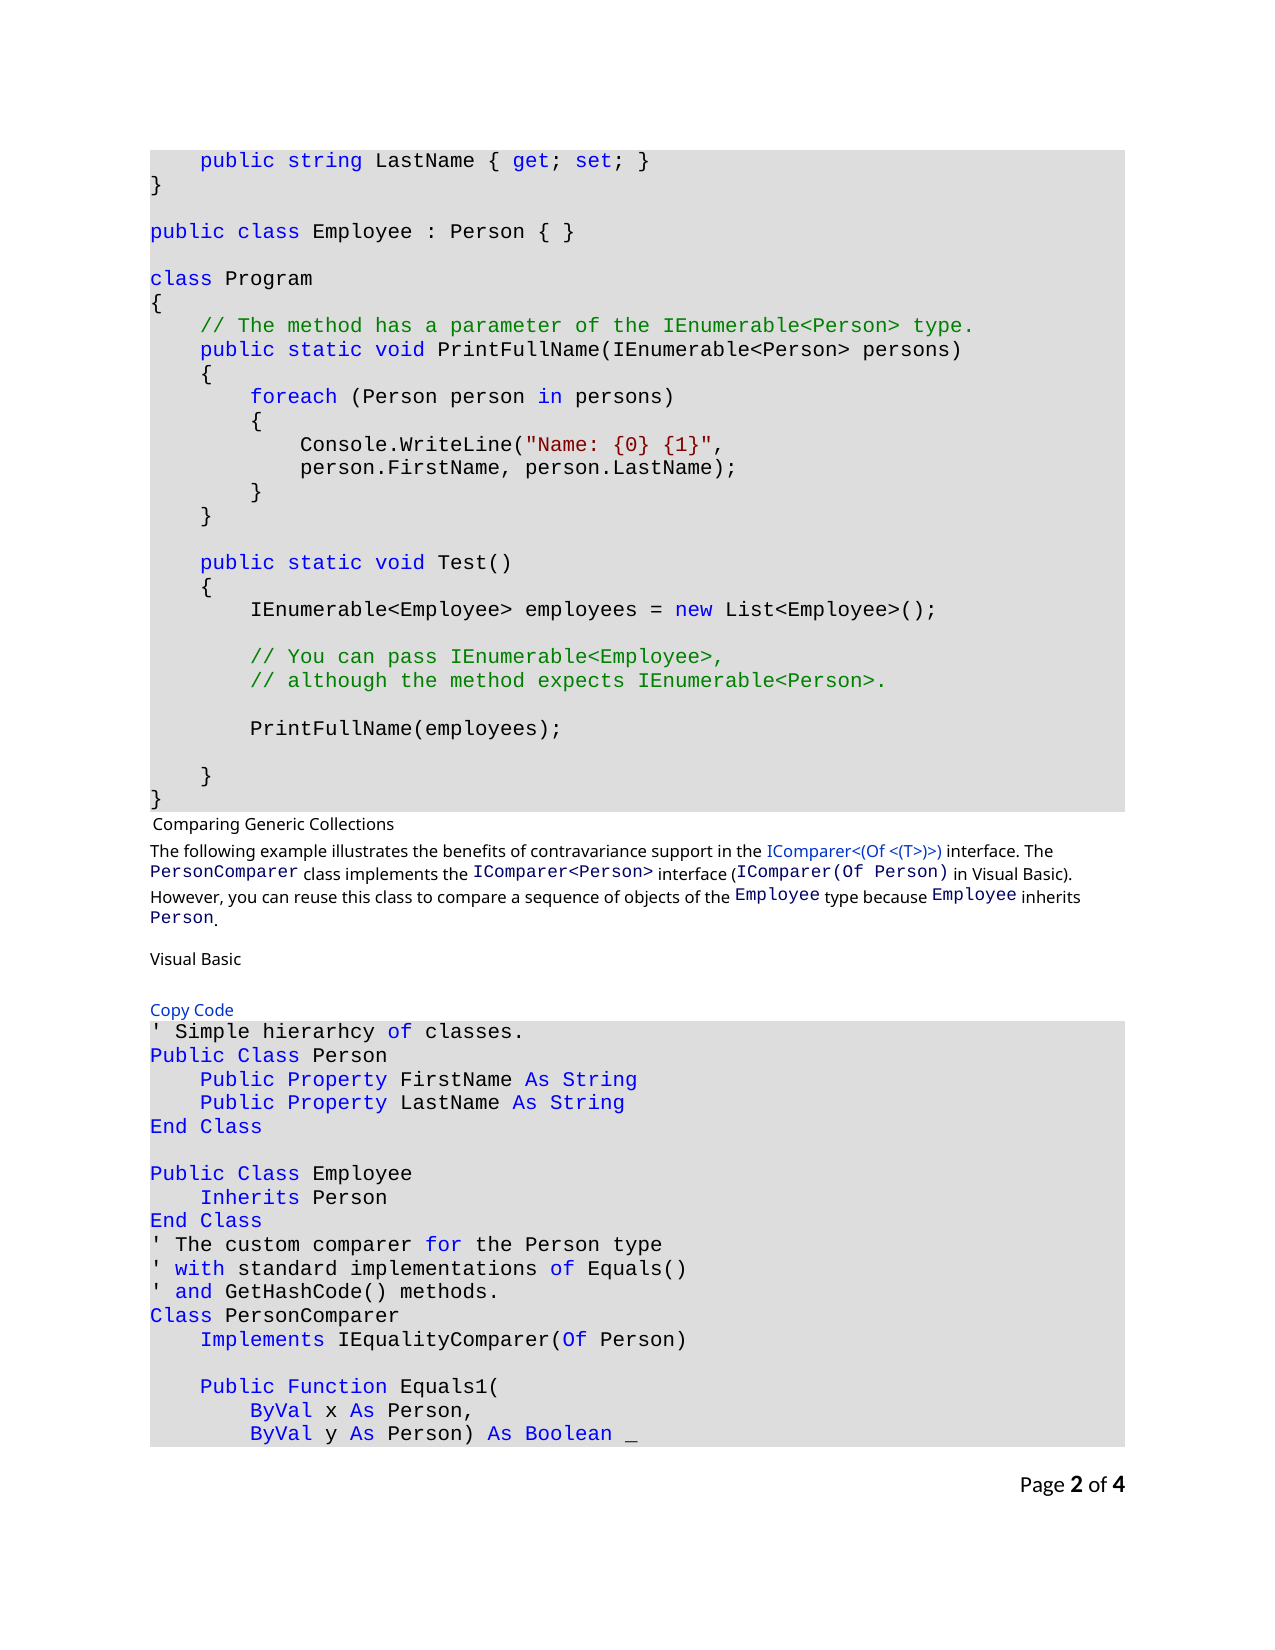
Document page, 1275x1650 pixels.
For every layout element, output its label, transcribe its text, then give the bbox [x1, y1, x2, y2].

text ' and GetHashCode() methods. [150, 1281, 1125, 1305]
text person.FirstName, person.LastName); [150, 457, 1125, 481]
text End Class [150, 1116, 1125, 1139]
text ' with standard implementations of Equals() [150, 1258, 1125, 1281]
text public static void PrintFullName(IEnumerable<Person> persons) [150, 339, 1125, 363]
text } [150, 765, 1125, 788]
text Comparing Generic Collections [150, 812, 1125, 840]
text The following example illustrates the benefits of contravariance support in the IComparer<(Of <(T>)>) interface. The PersonComparer class implements the IComparer<Person> interface (IComparer(Of Person) in Visual Basic). However, you can reuse this class to compare a sequence of objects of the Employee type because Employee inherits Person. [150, 840, 1125, 932]
text foreach (Person person in persons) [150, 386, 1125, 410]
text Visual Basic [150, 948, 1125, 971]
text { [150, 292, 1125, 316]
text Implements IEqualityComparer(Of Person) [150, 1329, 1125, 1352]
text Public Property LastName As String [150, 1092, 1125, 1116]
text Class PersonComparer [150, 1305, 1125, 1329]
text { [150, 410, 1125, 434]
text ' Simple hierarhcy of classes. [150, 1021, 1125, 1045]
text Public Class Person [150, 1045, 1125, 1068]
text { [150, 363, 1125, 386]
text } [150, 481, 1125, 505]
text public class Employee : Person { } [150, 221, 1125, 244]
text ' The custom comparer for the Person type [150, 1234, 1125, 1258]
text // You can pass IEnumerable<Employee>, [150, 647, 1125, 670]
text Inherits Person [150, 1187, 1125, 1210]
text PrintFullName(employees); [150, 717, 1125, 741]
text // The method has a parameter of the IEnumerable<Person> type. [150, 316, 1125, 339]
text class Program [150, 268, 1125, 292]
text Public Class Employee [150, 1163, 1125, 1187]
text Public Property FirstName As String [150, 1068, 1125, 1092]
text ByVal y As Person) As Boolean _ [150, 1423, 1125, 1447]
text End Class [150, 1210, 1125, 1234]
text { [150, 576, 1125, 599]
text } [150, 788, 1125, 812]
text IEnumerable<Employee> employees = new List<Employee>(); [150, 599, 1125, 623]
text } [150, 505, 1125, 528]
text public string LastName { get; set; } [150, 150, 1125, 174]
text Public Function Equals1( [150, 1376, 1125, 1399]
text public static void Test() [150, 552, 1125, 576]
text } [150, 174, 1125, 197]
text // although the method expects IEnumerable<Person>. [150, 670, 1125, 694]
text ByVal x As Person, [150, 1399, 1125, 1423]
text Copy Code [150, 998, 1125, 1021]
text Console.WriteLine("Name: {0} {1}", [150, 434, 1125, 457]
